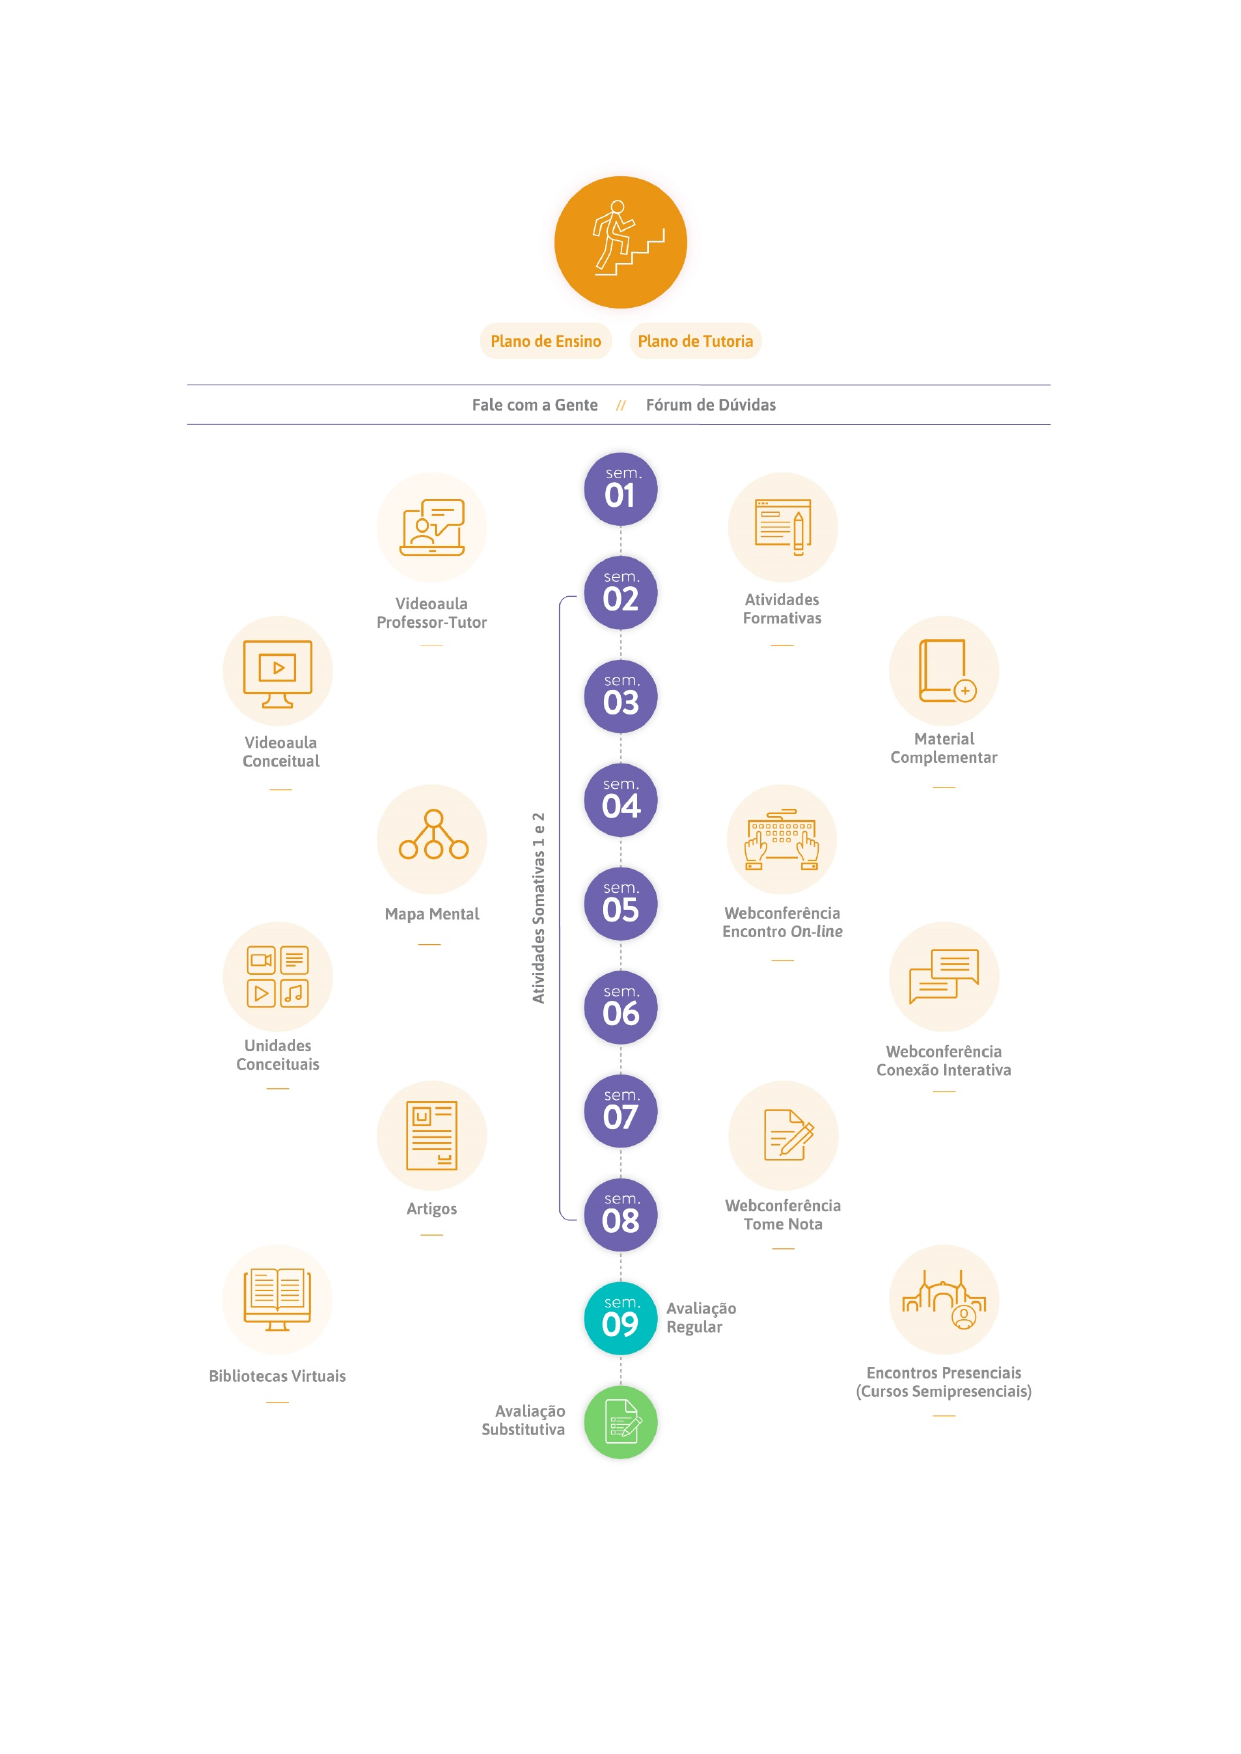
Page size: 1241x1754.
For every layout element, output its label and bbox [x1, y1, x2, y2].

picture [177, 147, 1063, 1480]
